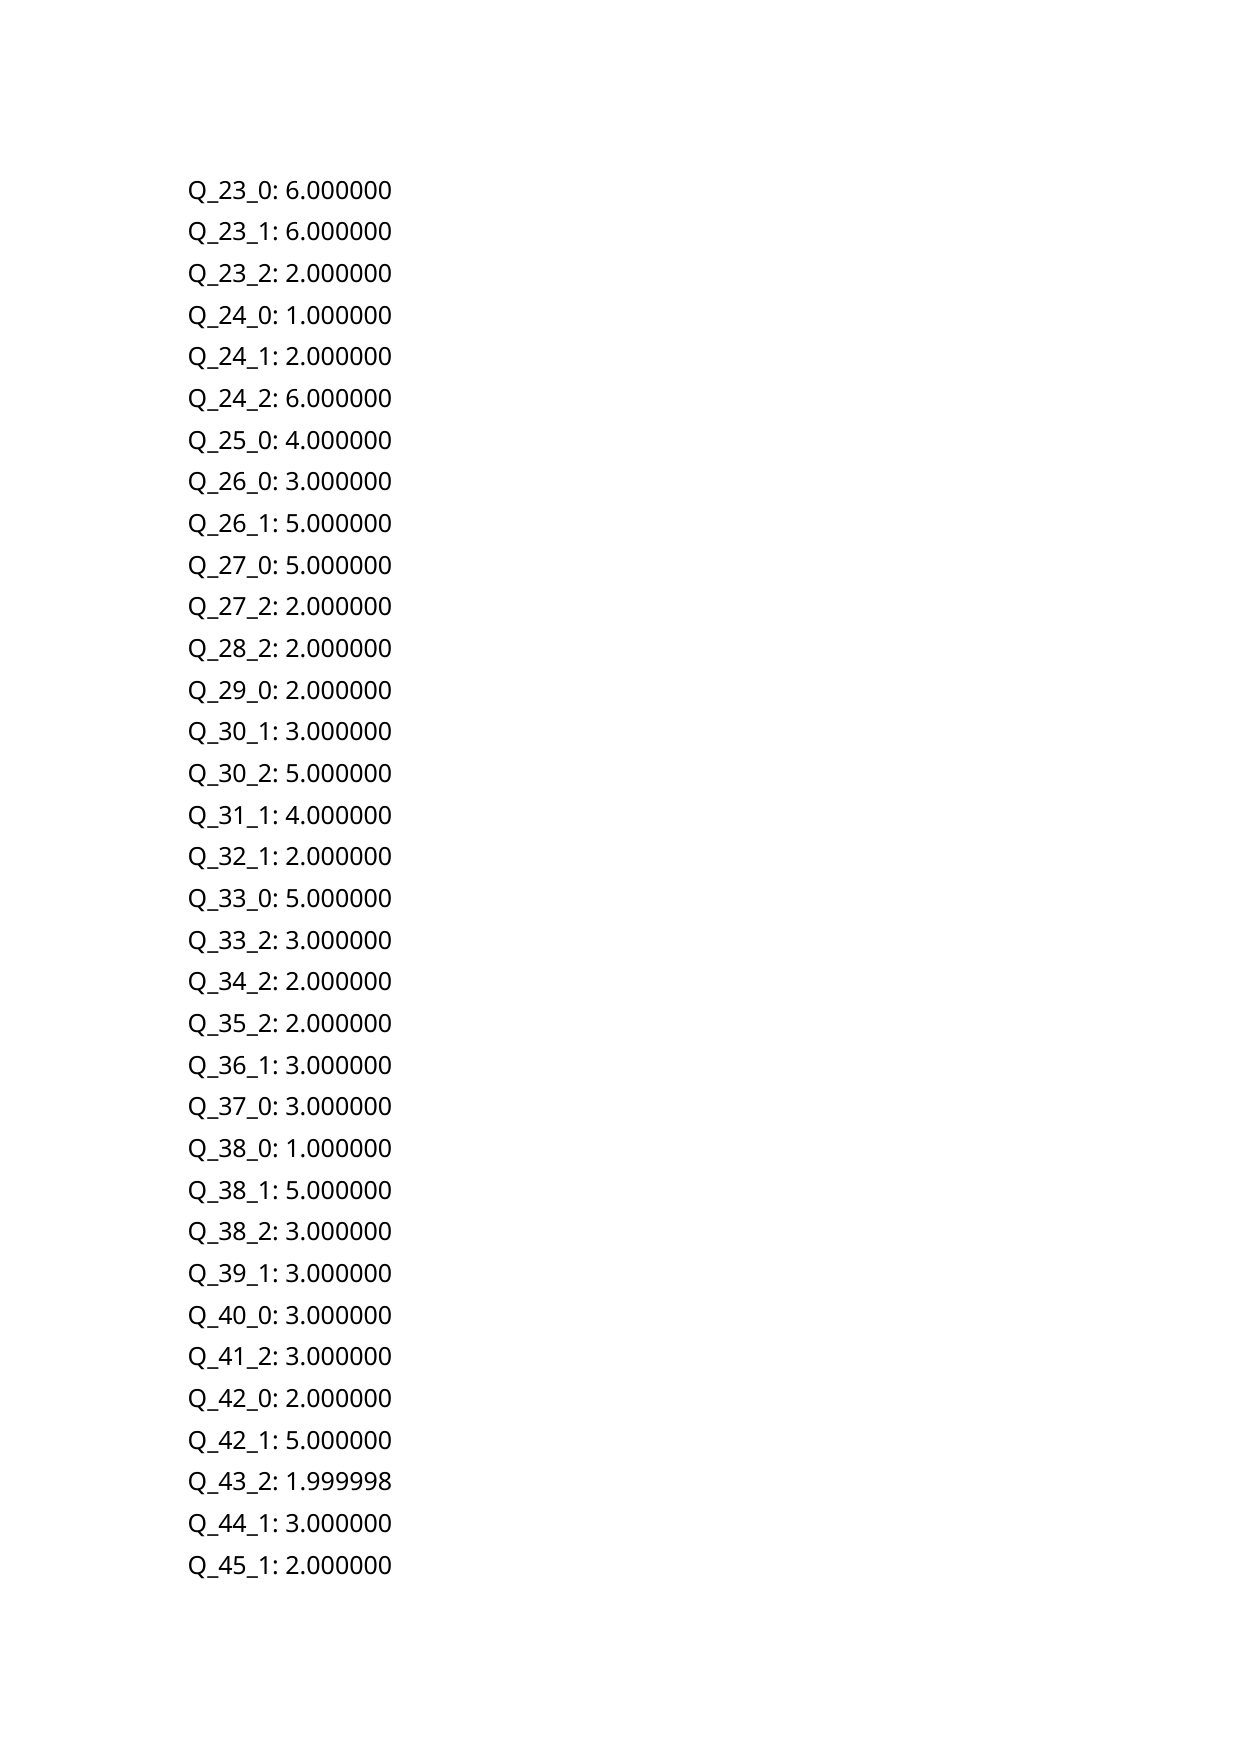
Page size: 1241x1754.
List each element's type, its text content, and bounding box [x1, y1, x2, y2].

text Q_38_1: 5.000000 [187, 1169, 1053, 1210]
text Q_41_2: 3.000000 [187, 1335, 1053, 1377]
text Q_24_2: 6.000000 [187, 377, 1053, 419]
text Q_24_0: 1.000000 [187, 294, 1053, 335]
text Q_42_1: 5.000000 [187, 1419, 1053, 1460]
text Q_36_1: 3.000000 [187, 1044, 1053, 1085]
text Q_27_0: 5.000000 [187, 544, 1053, 585]
text Q_34_2: 2.000000 [187, 960, 1053, 1002]
text Q_33_2: 3.000000 [187, 919, 1053, 960]
text Q_32_1: 2.000000 [187, 835, 1053, 877]
text Q_39_1: 3.000000 [187, 1252, 1053, 1294]
text Q_35_2: 2.000000 [187, 1002, 1053, 1044]
text Q_26_1: 5.000000 [187, 502, 1053, 544]
text Q_30_2: 5.000000 [187, 752, 1053, 794]
text Q_31_1: 4.000000 [187, 794, 1053, 835]
text Q_33_0: 5.000000 [187, 877, 1053, 919]
text Q_26_0: 3.000000 [187, 460, 1053, 502]
text Q_38_0: 1.000000 [187, 1127, 1053, 1169]
text Q_28_2: 2.000000 [187, 627, 1053, 669]
text Q_23_2: 2.000000 [187, 252, 1053, 294]
text Q_42_0: 2.000000 [187, 1377, 1053, 1419]
text Q_40_0: 3.000000 [187, 1294, 1053, 1335]
text Q_44_1: 3.000000 [187, 1502, 1053, 1544]
text Q_23_0: 6.000000 [187, 169, 1053, 210]
text Q_24_1: 2.000000 [187, 335, 1053, 377]
text Q_25_0: 4.000000 [187, 419, 1053, 460]
text Q_38_2: 3.000000 [187, 1210, 1053, 1252]
text Q_29_0: 2.000000 [187, 669, 1053, 710]
text Q_45_1: 2.000000 [187, 1544, 1053, 1585]
text Q_43_2: 1.999998 [187, 1460, 1053, 1502]
text Q_27_2: 2.000000 [187, 585, 1053, 627]
text Q_37_0: 3.000000 [187, 1085, 1053, 1127]
text Q_23_1: 6.000000 [187, 210, 1053, 252]
text Q_30_1: 3.000000 [187, 710, 1053, 752]
